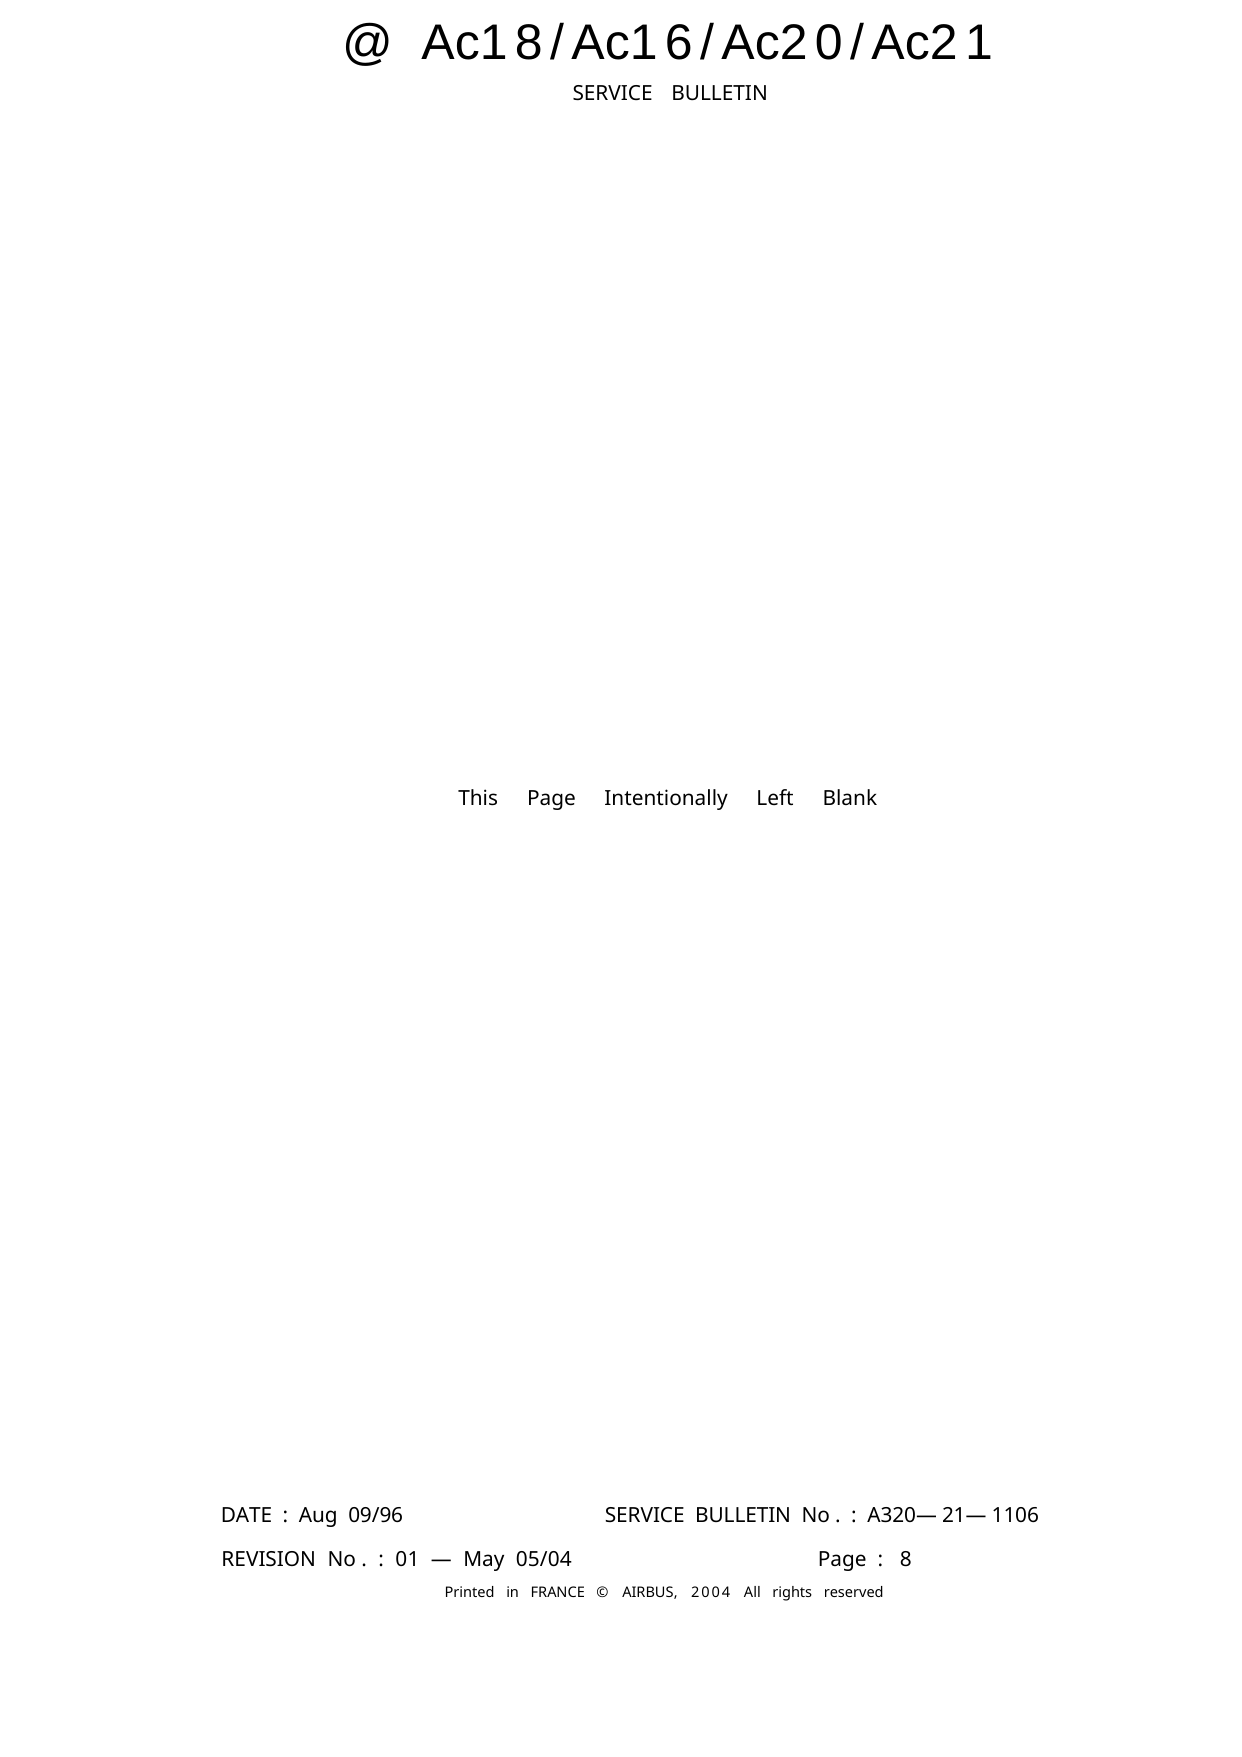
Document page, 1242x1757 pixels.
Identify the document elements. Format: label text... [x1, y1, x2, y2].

text @ Ac18/Ac16/Ac20/Ac21 [342, 26, 1096, 68]
text This Page Intentionally Left Blank [458, 789, 1096, 809]
text SERVICE BULLETIN [572, 85, 1096, 105]
text DATE : Aug 09/96 SERVICE BULLETIN No . : A320— 21— 1106 [221, 1504, 1096, 1527]
text REVISION No . : 01 — May 05/04 Page : 8 [221, 1548, 1096, 1571]
text Printed in FRANCE © AIRBUS, 2004 All rights reserved [444, 1585, 1096, 1601]
